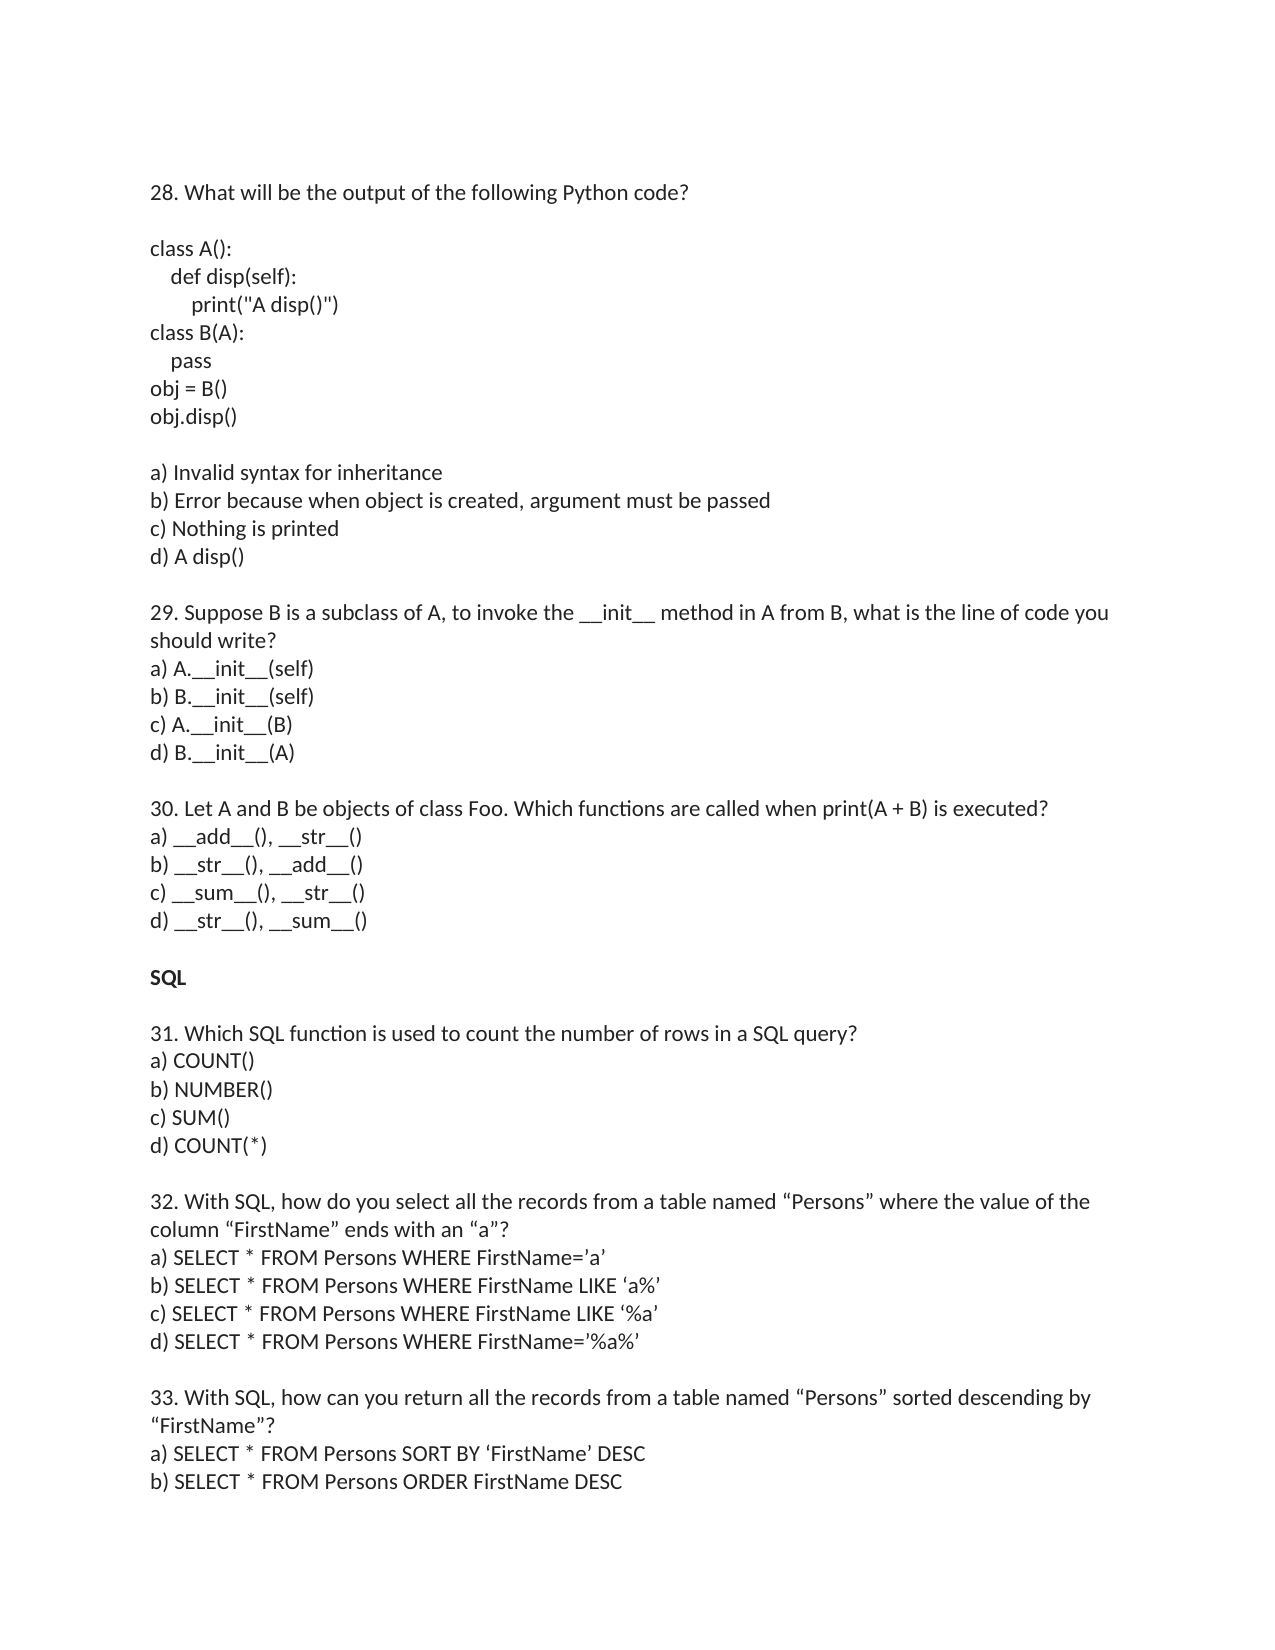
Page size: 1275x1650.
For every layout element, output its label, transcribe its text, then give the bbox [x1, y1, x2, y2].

text a) COUNT() [150, 1047, 1125, 1075]
text b) SELECT * FROM Persons ORDER FirstName DESC [150, 1467, 1125, 1495]
text 29. Suppose B is a subclass of A, to invoke the __init__ method in A from B, what is the line of code you should write? [150, 598, 1125, 654]
text c) __sum__(), __str__() [150, 878, 1125, 907]
text 30. Let A and B be objects of class Foo. Which functions are called when print(A + B) is executed? [150, 794, 1125, 822]
text pass [150, 346, 1125, 374]
text a) SELECT * FROM Persons SORT BY ‘FirstName’ DESC [150, 1439, 1125, 1467]
text d) A disp() [150, 542, 1125, 570]
text obj.disp() [150, 402, 1125, 430]
text d) SELECT * FROM Persons WHERE FirstName=’%a%’ [150, 1327, 1125, 1355]
text c) SELECT * FROM Persons WHERE FirstName LIKE ‘%a’ [150, 1299, 1125, 1327]
text b) Error because when object is created, argument must be passed [150, 486, 1125, 514]
text d) COUNT(*) [150, 1131, 1125, 1159]
text b) NUMBER() [150, 1075, 1125, 1103]
text c) Nothing is printed [150, 514, 1125, 542]
text 28. What will be the output of the following Python code? [150, 178, 1125, 206]
text b) B.__init__(self) [150, 682, 1125, 710]
text class A(): [150, 234, 1125, 262]
text c) SUM() [150, 1103, 1125, 1131]
text 32. With SQL, how do you select all the records from a table named “Persons” where the value of the column “FirstName” ends with an “a”? [150, 1187, 1125, 1243]
text 33. With SQL, how can you return all the records from a table named “Persons” sorted descending by “FirstName”? [150, 1383, 1125, 1439]
text def disp(self): [150, 262, 1125, 290]
text a) SELECT * FROM Persons WHERE FirstName=’a’ [150, 1243, 1125, 1271]
text b) SELECT * FROM Persons WHERE FirstName LIKE ‘a%’ [150, 1271, 1125, 1299]
text d) B.__init__(A) [150, 738, 1125, 766]
text d) __str__(), __sum__() SQL [150, 907, 1125, 991]
text class B(A): [150, 318, 1125, 346]
text a) Invalid syntax for inheritance [150, 458, 1125, 486]
text a) A.__init__(self) [150, 654, 1125, 682]
text print("A disp()") [150, 290, 1125, 318]
text c) A.__init__(B) [150, 710, 1125, 738]
text a) __add__(), __str__() [150, 822, 1125, 851]
text obj = B() [150, 374, 1125, 402]
text b) __str__(), __add__() [150, 851, 1125, 878]
text 31. Which SQL function is used to count the number of rows in a SQL query? [150, 1019, 1125, 1047]
